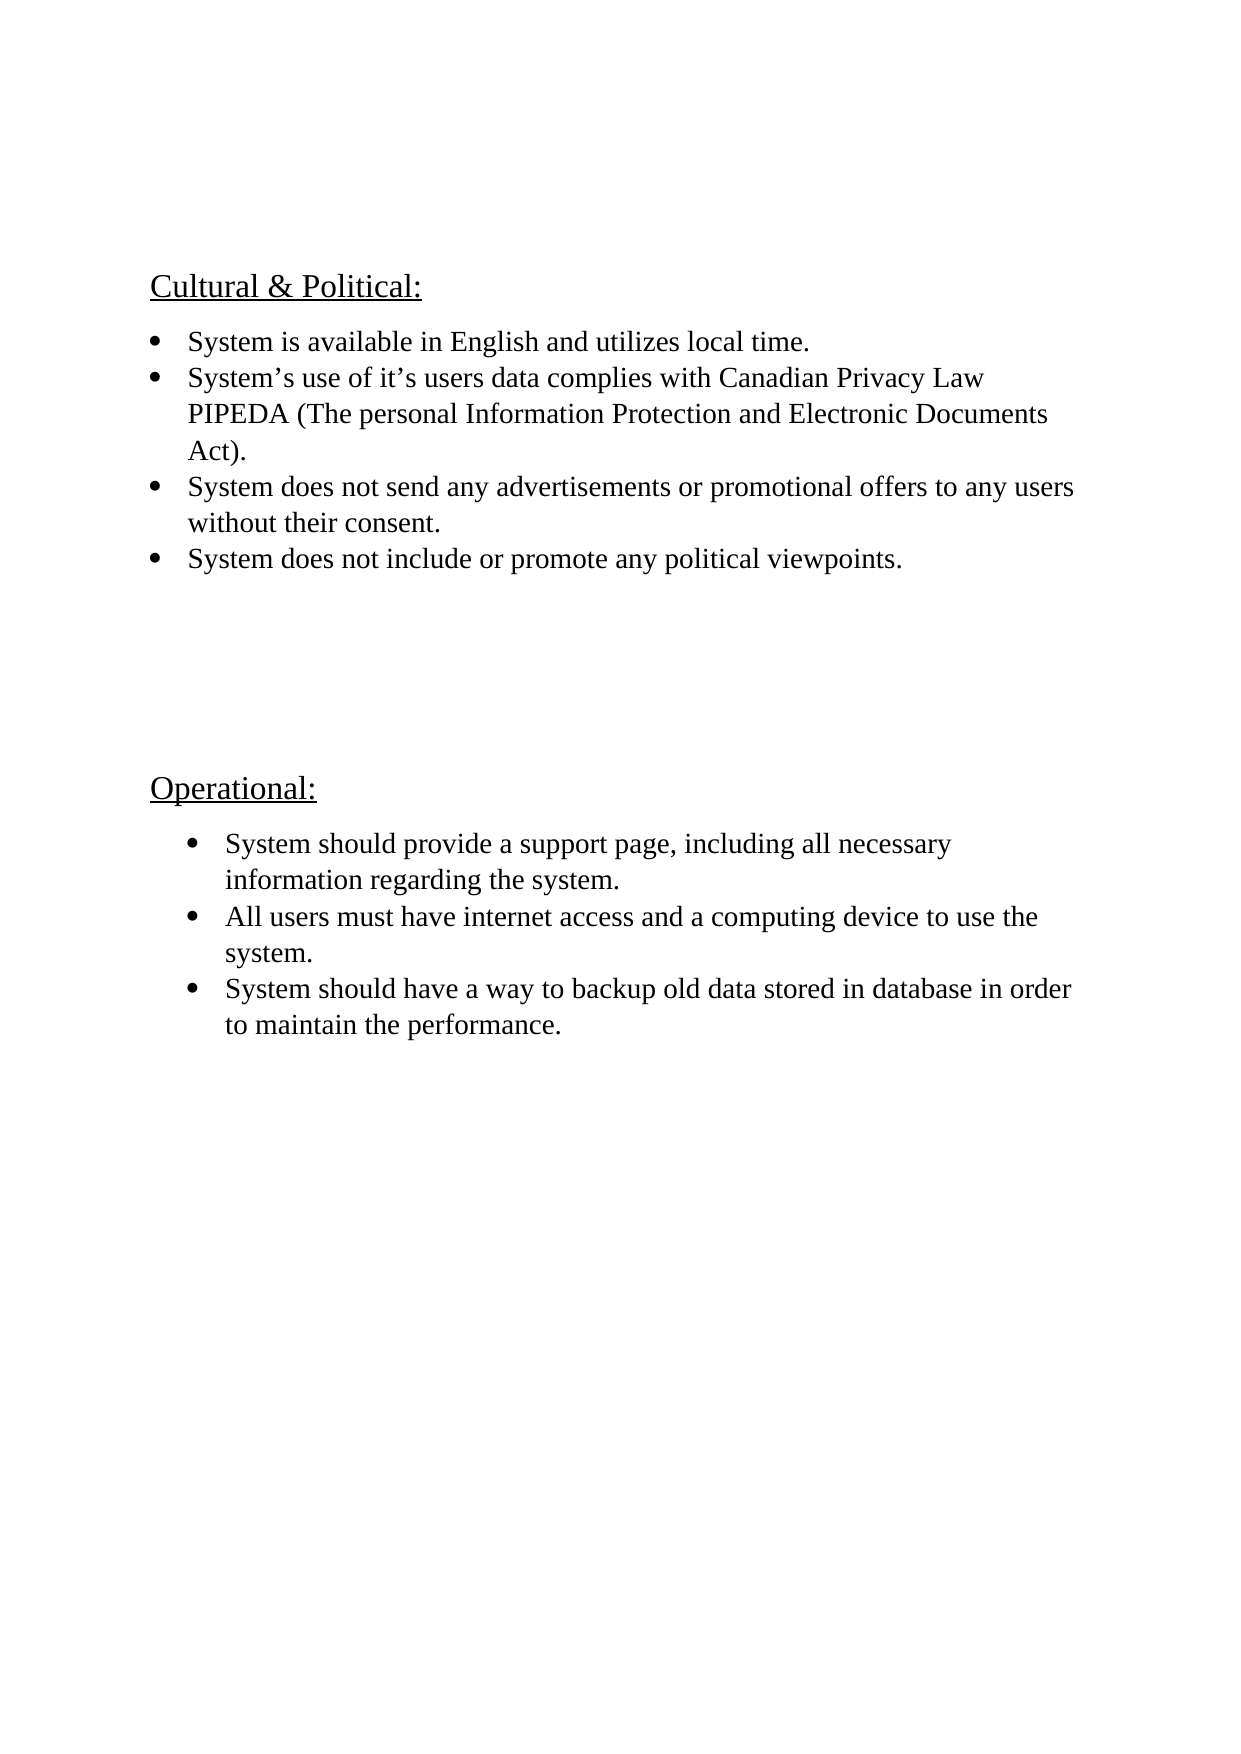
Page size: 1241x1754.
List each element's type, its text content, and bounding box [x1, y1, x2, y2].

list System’s use of it’s users data complies with Canadian Privacy Law PIPEDA (The personal Information Protection and Electronic Documents Act). [150, 360, 1090, 466]
text Cultural & Political: [150, 266, 1090, 304]
list System should provide a support page, including all necessary information regarding the system. [187, 826, 1090, 896]
list System is available in English and utilizes local time. [150, 324, 1090, 358]
list System does not include or promote any political viewpoints. [150, 541, 1090, 575]
list System should have a way to backup old data stored in database in order to maintain the performance. [187, 971, 1090, 1041]
list All users must have internet access and a computing device to use the system. [187, 899, 1090, 968]
text Operational: [150, 768, 1090, 807]
list System does not send any advertisements or promotional offers to any users without their consent. [150, 469, 1090, 539]
